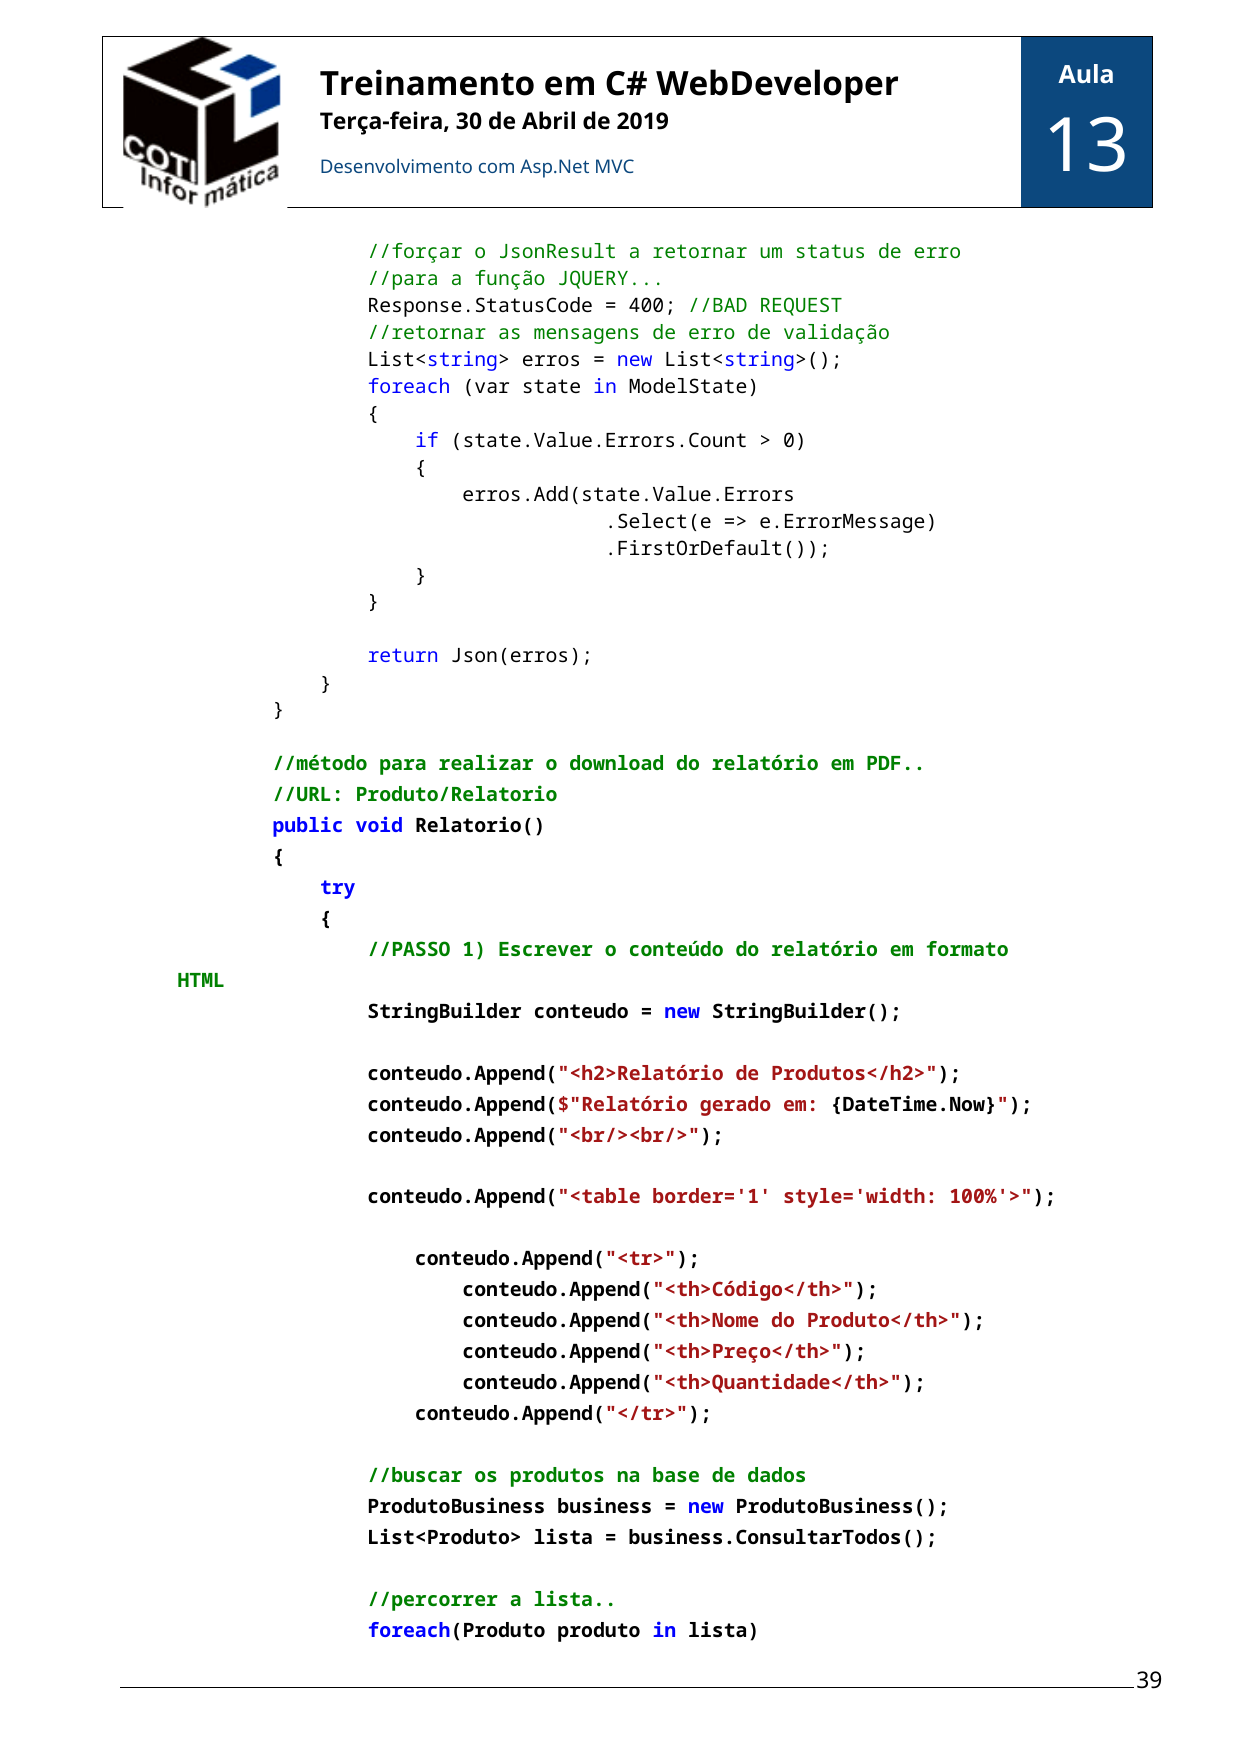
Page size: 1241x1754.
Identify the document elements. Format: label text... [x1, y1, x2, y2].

text .Select(e => e.ErrorMessage) [177, 507, 1063, 534]
text conteudo.Append($"Relatório gerado em: {DateTime.Now}"); [177, 1090, 1063, 1117]
text conteudo.Append("<th>Preço</th>"); [177, 1337, 1063, 1364]
text { [177, 904, 1063, 931]
text List<string> erros = new List<string>(); [177, 345, 1063, 372]
text //método para realizar o download do relatório em PDF.. [177, 750, 1063, 777]
text conteudo.Append("<tr>"); [177, 1245, 1063, 1272]
text { [177, 842, 1063, 869]
text conteudo.Append("<th>Código</th>"); [177, 1276, 1063, 1303]
text public void Relatorio() [177, 812, 1063, 838]
text return Json(erros); [177, 642, 1063, 669]
text } [177, 696, 1063, 723]
text } [177, 669, 1063, 696]
text { [177, 399, 1063, 426]
text foreach(Produto produto in lista) [177, 1616, 1063, 1643]
text foreach (var state in ModelState) [177, 372, 1063, 399]
text //URL: Produto/Relatorio [177, 781, 1063, 808]
text //percorrer a lista.. [177, 1585, 1063, 1612]
text //retornar as mensagens de erro de validação [177, 318, 1063, 345]
text StringBuilder conteudo = new StringBuilder(); [177, 997, 1063, 1024]
text conteudo.Append("<th>Quantidade</th>"); [177, 1368, 1063, 1395]
text if (state.Value.Errors.Count > 0) [177, 426, 1063, 453]
text Response.StatusCode = 400; //BAD REQUEST [177, 291, 1063, 318]
text conteudo.Append("<table border='1' style='width: 100%'>"); [177, 1183, 1063, 1210]
text conteudo.Append("<h2>Relatório de Produtos</h2>"); [177, 1059, 1063, 1086]
text conteudo.Append("<th>Nome do Produto</th>"); [177, 1307, 1063, 1333]
text .FirstOrDefault()); [177, 534, 1063, 561]
text List<Produto> lista = business.ConsultarTodos(); [177, 1523, 1063, 1550]
text //para a função JQUERY... [177, 264, 1063, 291]
text conteudo.Append("<br/><br/>"); [177, 1121, 1063, 1148]
text //buscar os produtos na base de dados [177, 1461, 1063, 1488]
text { [177, 453, 1063, 480]
text ProdutoBusiness business = new ProdutoBusiness(); [177, 1492, 1063, 1519]
text try [177, 873, 1063, 900]
text } [177, 561, 1063, 588]
text //PASSO 1) Escrever o conteúdo do relatório em formato HTML [177, 935, 1063, 993]
text conteudo.Append("</tr>"); [177, 1399, 1063, 1426]
text //forçar o JsonResult a retornar um status de erro [177, 237, 1063, 264]
text erros.Add(state.Value.Errors [177, 480, 1063, 507]
text } [177, 588, 1063, 615]
